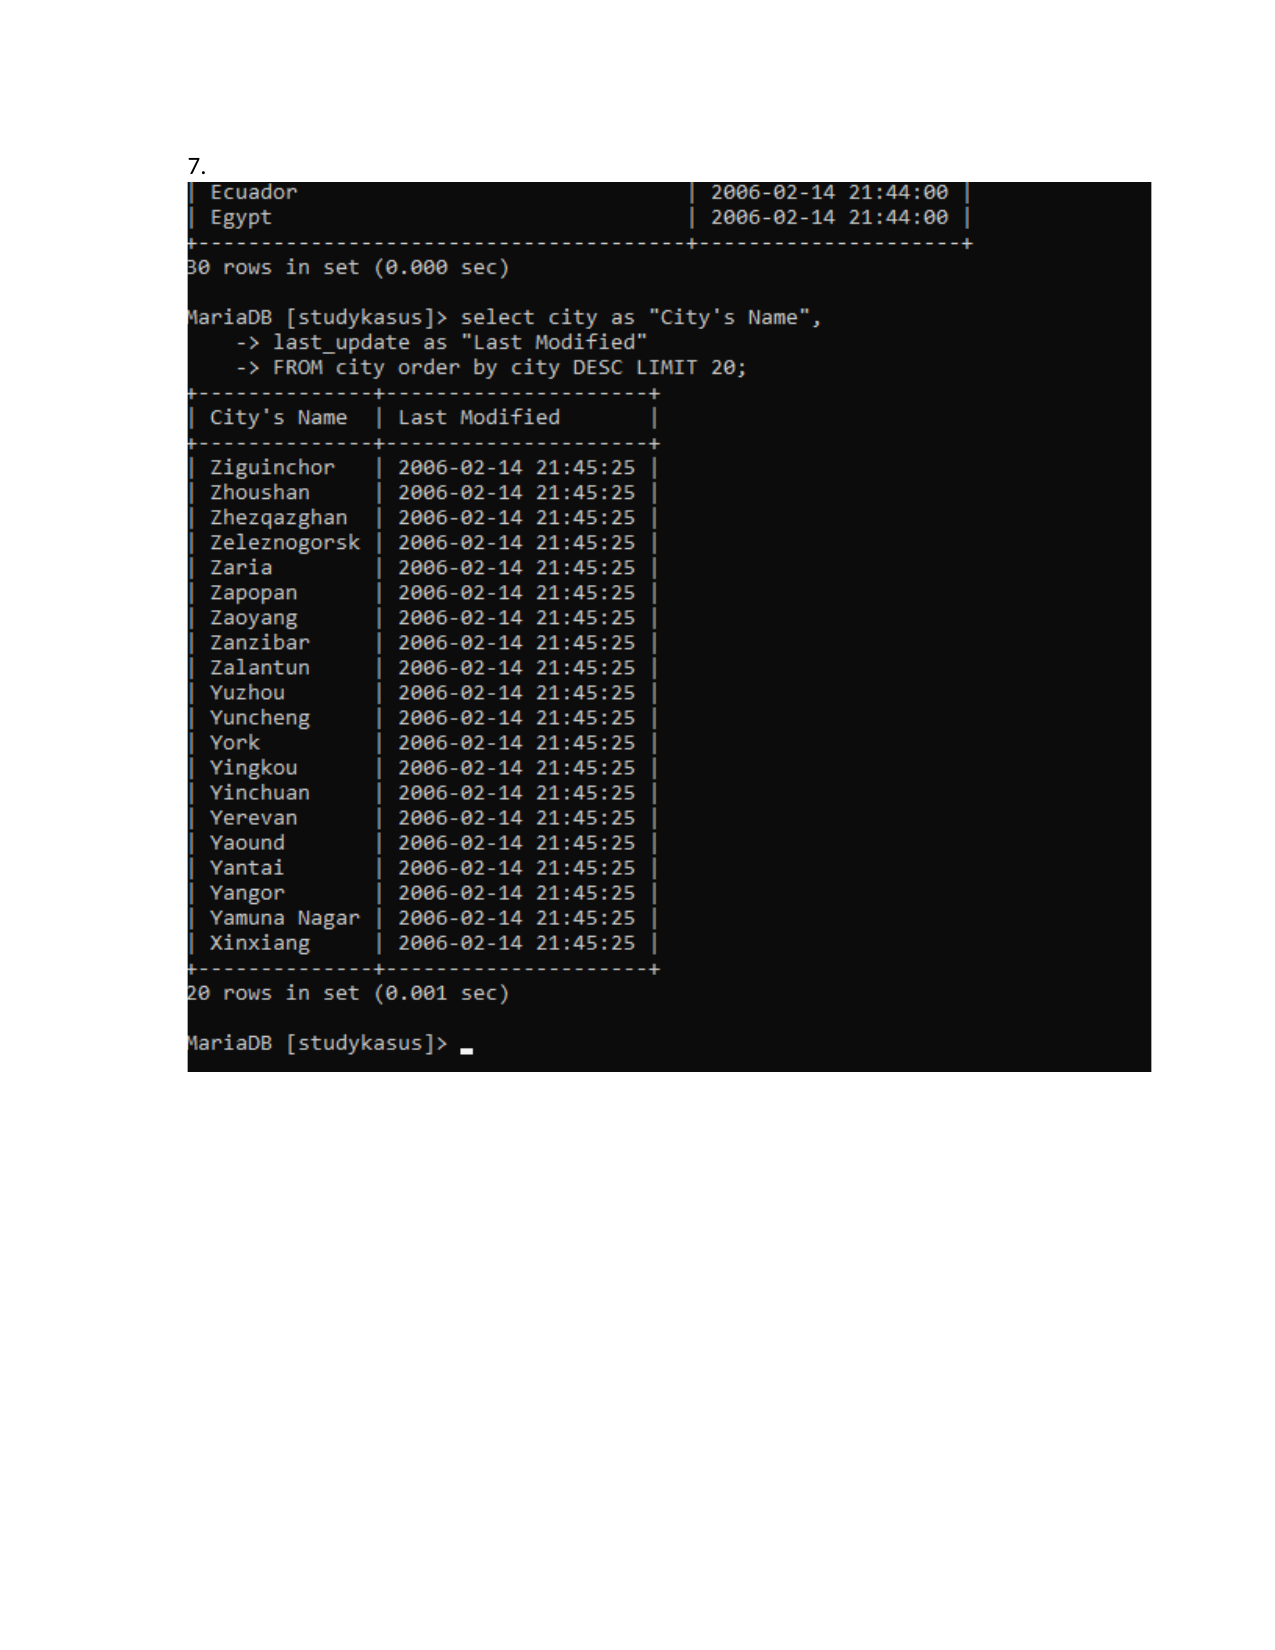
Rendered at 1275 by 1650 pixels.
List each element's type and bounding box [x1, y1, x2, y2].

picture [187, 182, 1152, 1072]
